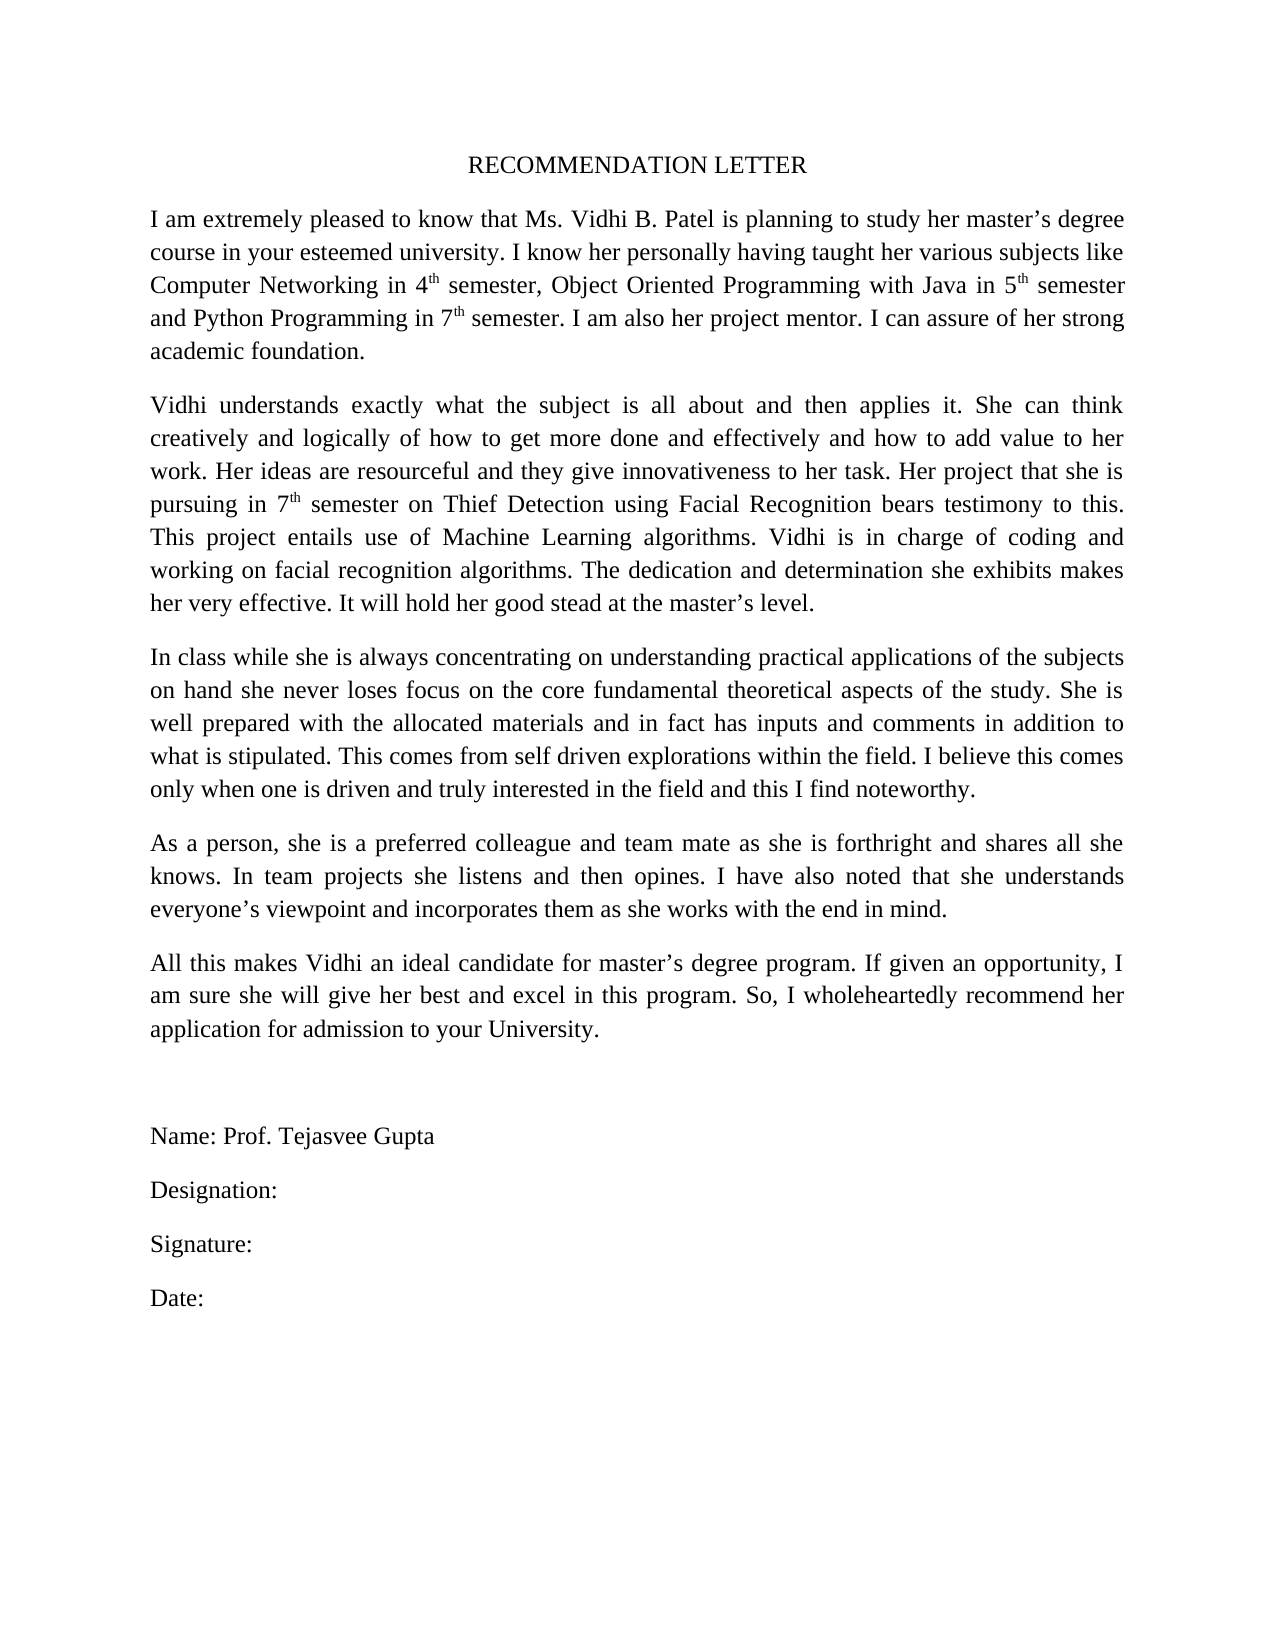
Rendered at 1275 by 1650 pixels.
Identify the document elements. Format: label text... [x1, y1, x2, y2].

text Signature: [150, 1229, 1125, 1258]
text As a person, she is a preferred colleague and team mate as she is forthright and shares all she knows. In team projects she listens and then opines. I have also noted that she understands everyone’s viewpoint and incorporates them as she works with the end in mind. [150, 828, 1125, 922]
text Date: [150, 1283, 1125, 1312]
text All this makes Vidhi an ideal candidate for master’s degree program. If given an opportunity, I am sure she will give her best and excel in this program. So, I wholeheartedly recommend her application for admission to your University. [150, 948, 1125, 1042]
text In class while she is always concentrating on understanding practical applications of the subjects on hand she never loses focus on the core fundamental theoretical aspects of the study. She is well prepared with the allocated materials and in fact has inputs and comments in addition to what is stipulated. This comes from self driven explorations within the field. I believe this comes only when one is driven and truly interested in the field and this I find noteworthy. [150, 642, 1125, 803]
text Designation: [150, 1175, 1125, 1204]
text Name: Prof. Tejasvee Gupta [150, 1121, 1125, 1150]
text I am extremely pleased to know that Ms. Vidhi B. Patel is planning to study her master’s degree course in your esteemed university. I know her personally having taught her various subjects like Computer Networking in 4th semester, Object Oriented Programming with Java in 5th semester and Python Programming in 7th semester. I am also her project mentor. I can assure of her strong academic foundation. [150, 204, 1125, 365]
text RECOMMENDATION LETTER [150, 150, 1125, 179]
text Vidhi understands exactly what the subject is all about and then applies it. She can think creatively and logically of how to get more done and effectively and how to add value to her work. Her ideas are resourceful and they give innovativeness to her task. Her project that she is pursuing in 7th semester on Thief Detection using Facial Recognition bears testimony to this. This project entails use of Machine Learning algorithms. Vidhi is in charge of coding and working on facial recognition algorithms. The dedication and determination she exhibits makes her very effective. It will hold her good stead at the master’s level. [150, 390, 1125, 617]
